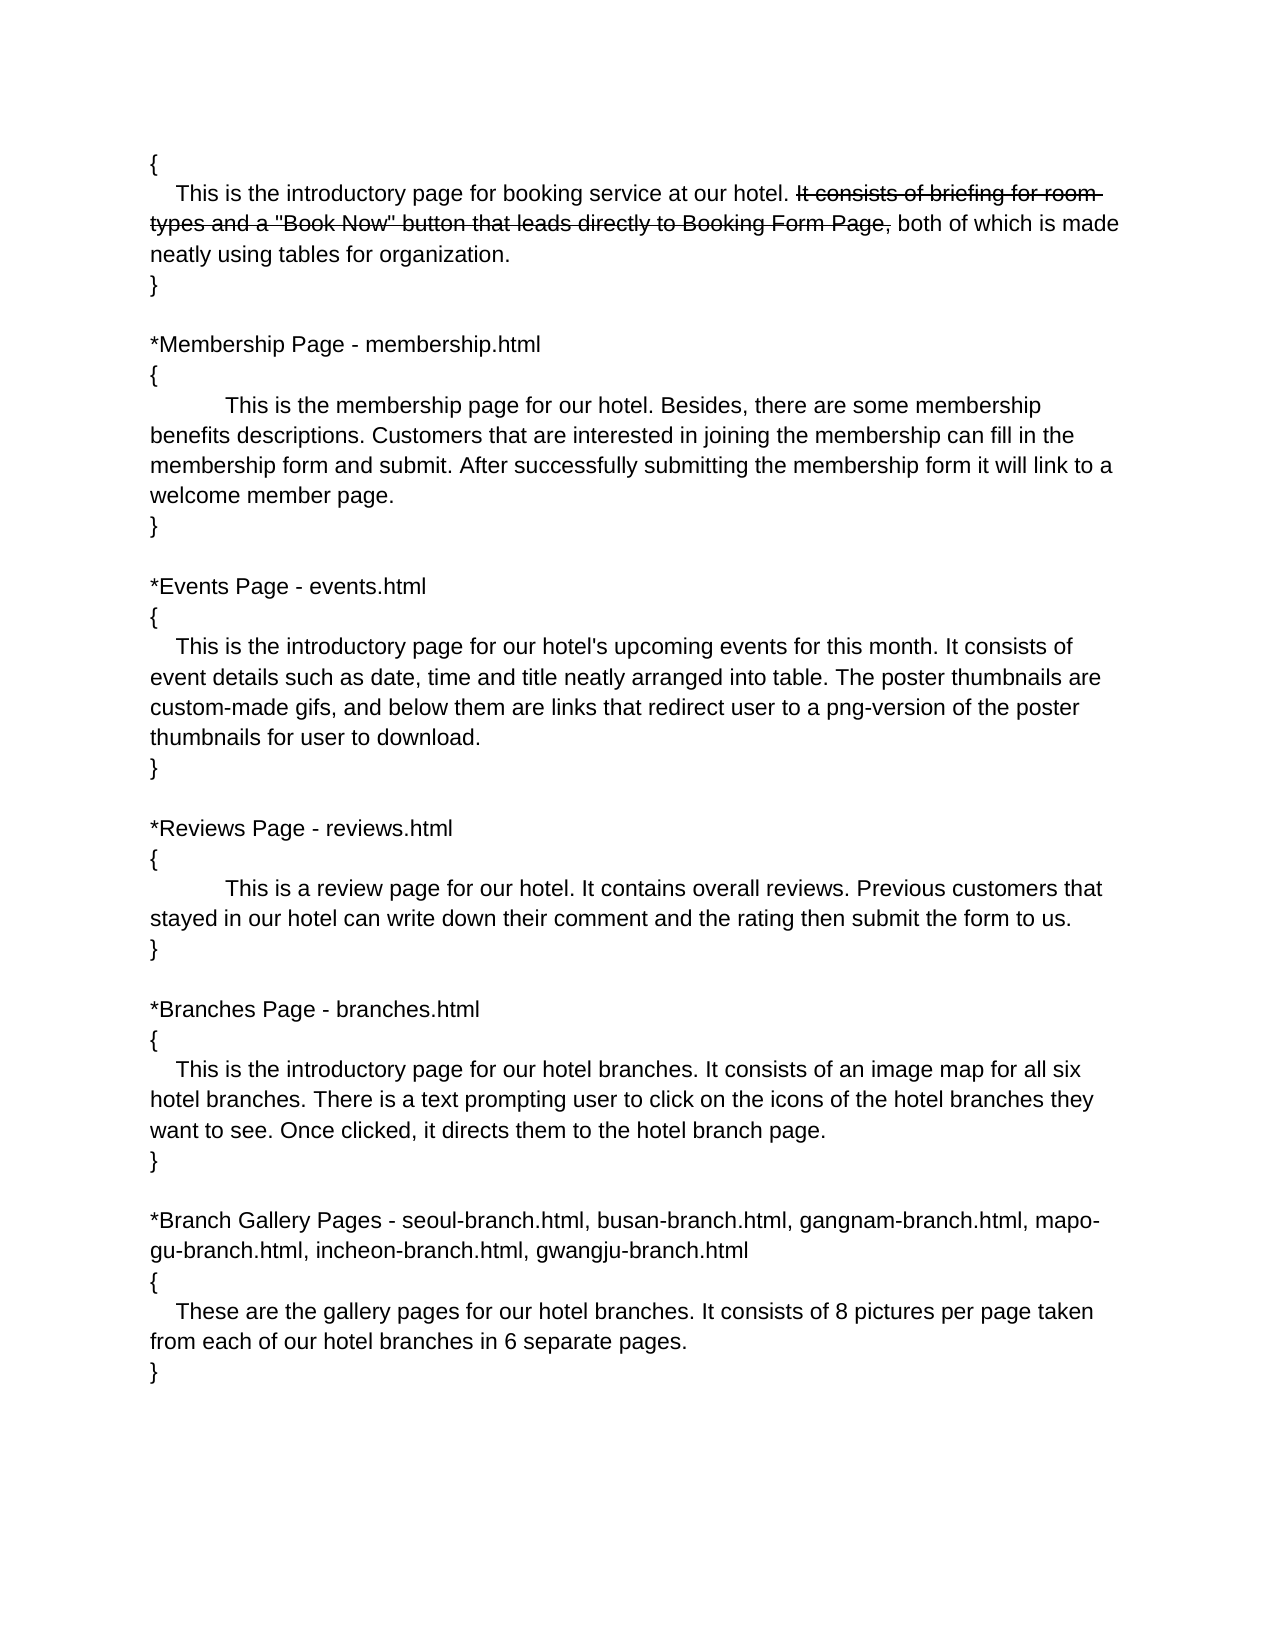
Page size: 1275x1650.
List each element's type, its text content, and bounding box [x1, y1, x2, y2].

text This is a review page for our hotel. It contains overall reviews. Previous customers that stayed in our hotel can write down their comment and the rating then submit the form to us. [150, 875, 1125, 932]
text } [150, 1358, 1125, 1385]
text { [150, 603, 1125, 629]
text This is the membership page for our hotel. Besides, there are some membership benefits descriptions. Customers that are interested in joining the membership can fill in the membership form and submit. After successfully submitting the membership form it will link to a welcome member page. [150, 392, 1125, 509]
text These are the gallery pages for our hotel branches. It consists of 8 pictures per page taken from each of our hotel branches in 6 separate pages. [150, 1298, 1125, 1354]
text { [150, 1026, 1125, 1052]
text } [150, 1147, 1125, 1173]
text *Reviews Page - reviews.html [150, 814, 1125, 841]
text } [150, 271, 1125, 297]
text *Membership Page - membership.html [150, 331, 1125, 358]
text This is the introductory page for our hotel's upcoming events for this month. It consists of event details such as date, time and title neatly arranged into table. The poster thumbnails are custom-made gifs, and below them are links that redirect user to a png-version of the poster thumbnails for user to download. [150, 633, 1125, 750]
text *Branches Page - branches.html [150, 996, 1125, 1022]
text *Events Page - events.html [150, 573, 1125, 599]
text { [150, 845, 1125, 871]
text This is the introductory page for booking service at our hotel. It consists of briefing for room types and a "Book Now" button that leads directly to Booking Form Page, both of which is made neatly using tables for organization. [150, 180, 1125, 267]
text } [150, 754, 1125, 781]
text This is the introductory page for our hotel branches. It consists of an image map for all six hotel branches. There is a text prompting user to click on the icons of the hotel branches they want to see. Once clicked, it directs them to the hotel branch page. [150, 1056, 1125, 1143]
text { [150, 1268, 1125, 1294]
text } [150, 512, 1125, 539]
text *Branch Gallery Pages - seoul-branch.html, busan-branch.html, gangnam-branch.html, mapo-gu-branch.html, incheon-branch.html, gwangju-branch.html [150, 1207, 1125, 1264]
text { [150, 150, 1125, 176]
text } [150, 935, 1125, 962]
text { [150, 361, 1125, 388]
